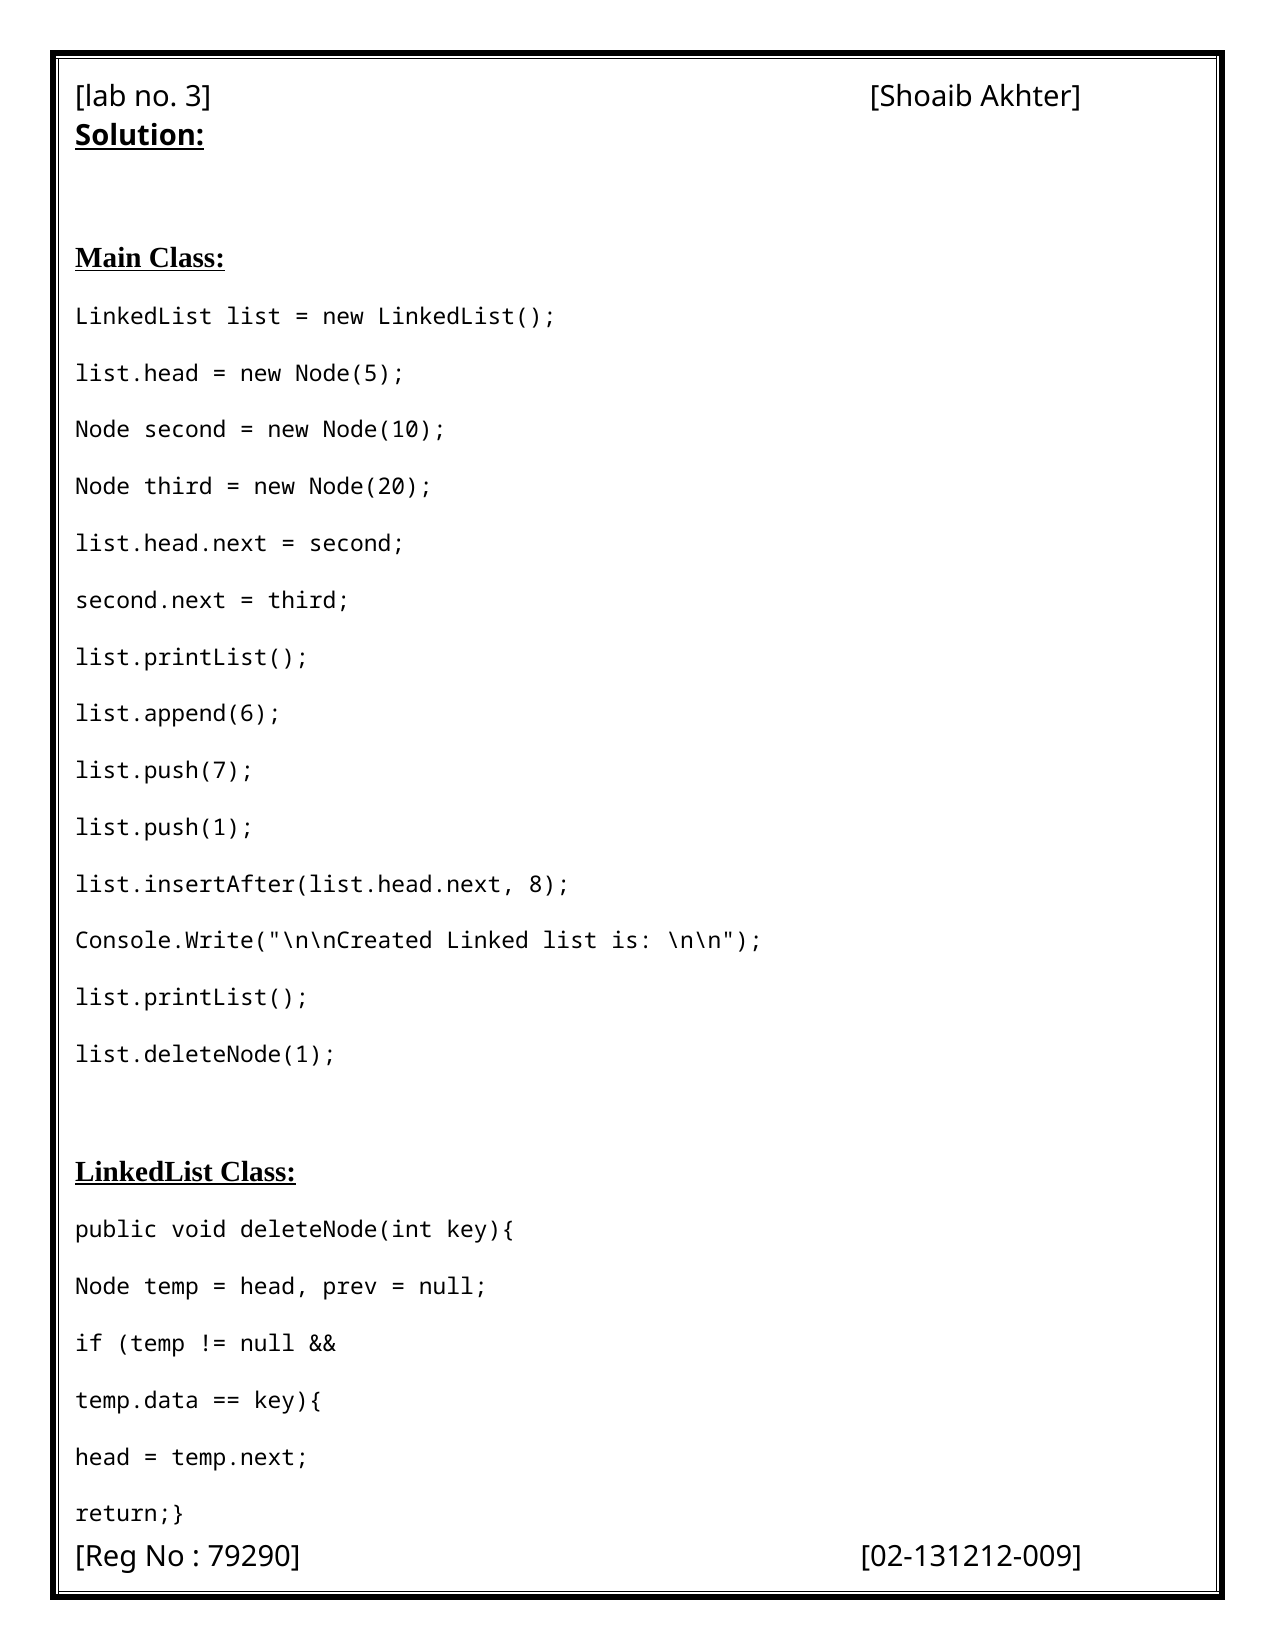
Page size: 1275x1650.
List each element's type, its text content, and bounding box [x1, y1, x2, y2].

text list.append(6); [75, 697, 1200, 728]
text public void deleteNode(int key){ [75, 1213, 1200, 1245]
text list.push(1); [75, 811, 1200, 842]
text list.push(7); [75, 754, 1200, 785]
text Node second = new Node(10); [75, 413, 1200, 445]
text temp.data == key){ [75, 1384, 1200, 1415]
text return;} [75, 1497, 1200, 1528]
text list.printList(); [75, 641, 1200, 672]
text Main Class: [75, 241, 1200, 274]
text list.printList(); [75, 981, 1200, 1012]
text list.head.next = second; [75, 527, 1200, 558]
text Solution: [75, 115, 1200, 154]
text second.next = third; [75, 584, 1200, 615]
text LinkedList list = new LinkedList(); [75, 300, 1200, 331]
text list.insertAfter(list.head.next, 8); [75, 868, 1200, 899]
text if (temp != null && [75, 1327, 1200, 1358]
text Node temp = head, prev = null; [75, 1270, 1200, 1301]
text list.head = new Node(5); [75, 357, 1200, 388]
text Node third = new Node(20); [75, 470, 1200, 501]
text Console.Write("\n\nCreated Linked list is: \n\n"); [75, 924, 1200, 956]
text head = temp.next; [75, 1441, 1200, 1472]
text LinkedList Class: [75, 1154, 1200, 1188]
text list.deleteNode(1); [75, 1038, 1200, 1069]
